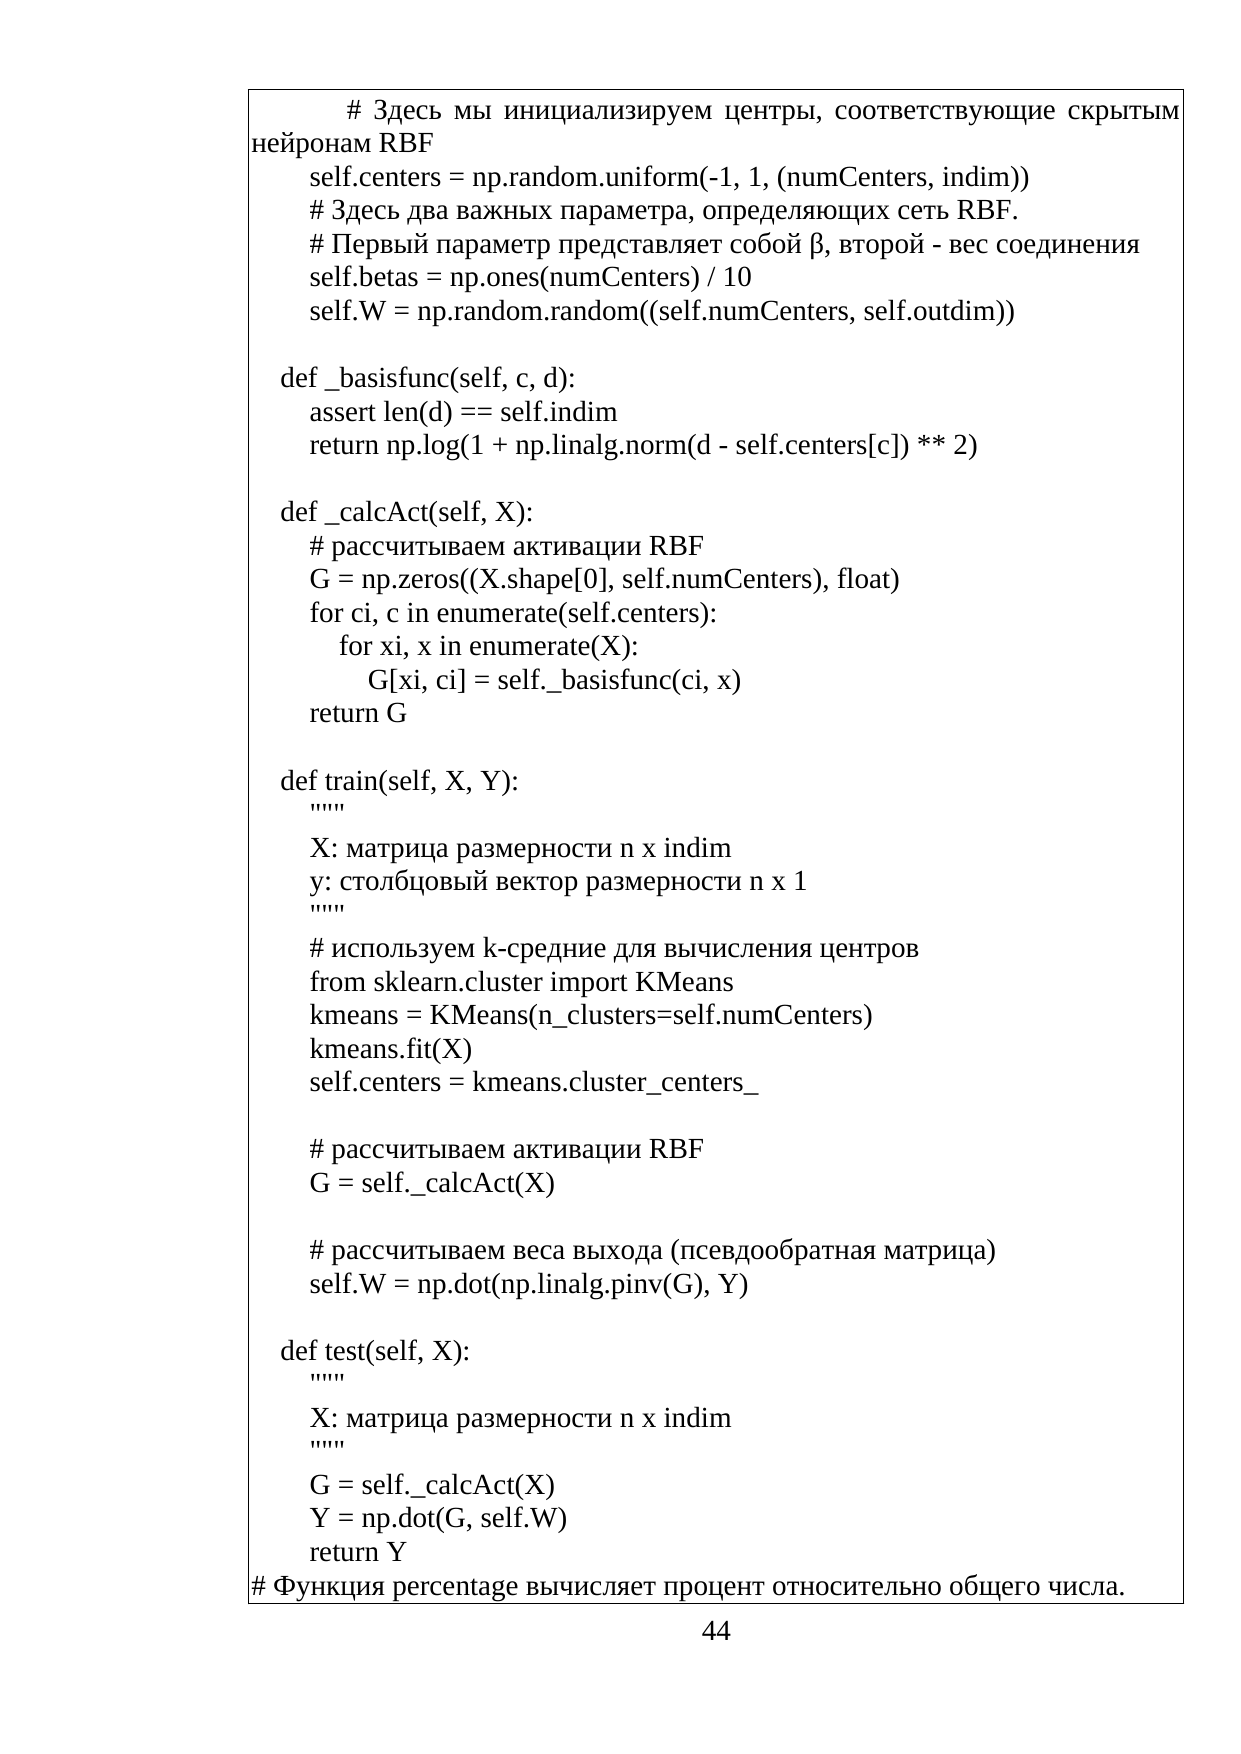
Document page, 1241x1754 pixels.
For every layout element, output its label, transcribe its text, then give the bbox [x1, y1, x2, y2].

text self.centers = kmeans.cluster_centers_ [249, 1061, 1183, 1098]
text for xi, x in enumerate(X): [249, 625, 1183, 659]
text """ [249, 793, 1183, 827]
text """ [249, 1430, 1183, 1464]
text # Здесь мы инициализируем центры, соответствующие скрытым нейронам RBF [249, 90, 1183, 156]
text # рассчитываем веса выхода (псевдообратная матрица) [249, 1229, 1183, 1263]
text self.W = np.dot(np.linalg.pinv(G), Y) [249, 1263, 1183, 1299]
text for ci, c in enumerate(self.centers): [249, 592, 1183, 625]
text X: матрица размерности n x indim [249, 1397, 1183, 1430]
text G = self._calcAct(X) [249, 1464, 1183, 1497]
text def train(self, X, Y): [249, 759, 1183, 793]
text # Первый параметр представляет собой β, второй - вес соединения [249, 223, 1183, 256]
text """ [249, 894, 1183, 927]
text # рассчитываем активации RBF [249, 1128, 1183, 1162]
text return np.log(1 + np.linalg.norm(d - self.centers[c]) ** 2) [249, 424, 1183, 461]
text y: столбцовый вектор размерности n x 1 [249, 860, 1183, 894]
text from sklearn.cluster import KMeans [249, 961, 1183, 994]
text self.W = np.random.random((self.numCenters, self.outdim)) [249, 290, 1183, 327]
text def test(self, X): [249, 1330, 1183, 1363]
text G = self._calcAct(X) [249, 1162, 1183, 1199]
text kmeans.fit(X) [249, 1028, 1183, 1061]
text # Здесь два важных параметра, определяющих сеть RBF. [249, 189, 1183, 223]
text kmeans = KMeans(n_clusters=self.numCenters) [249, 994, 1183, 1028]
text # используем k-средние для вычисления центров [249, 927, 1183, 961]
text def _calcAct(self, X): [249, 491, 1183, 525]
text self.centers = np.random.uniform(-1, 1, (numCenters, indim)) [249, 156, 1183, 189]
text def _basisfunc(self, c, d): [249, 357, 1183, 391]
text return Y [249, 1531, 1183, 1564]
text # Функция percentage вычисляет процент относительно общего числа. [249, 1564, 1183, 1603]
text # рассчитываем активации RBF [249, 525, 1183, 558]
text X: матрица размерности n x indim [249, 827, 1183, 860]
text self.betas = np.ones(numCenters) / 10 [249, 256, 1183, 290]
text Y = np.dot(G, self.W) [249, 1497, 1183, 1531]
text G[xi, ci] = self._basisfunc(ci, x) [249, 659, 1183, 692]
text G = np.zeros((X.shape[0], self.numCenters), float) [249, 558, 1183, 592]
text assert len(d) == self.indim [249, 391, 1183, 424]
text return G [249, 692, 1183, 729]
text """ [249, 1363, 1183, 1397]
